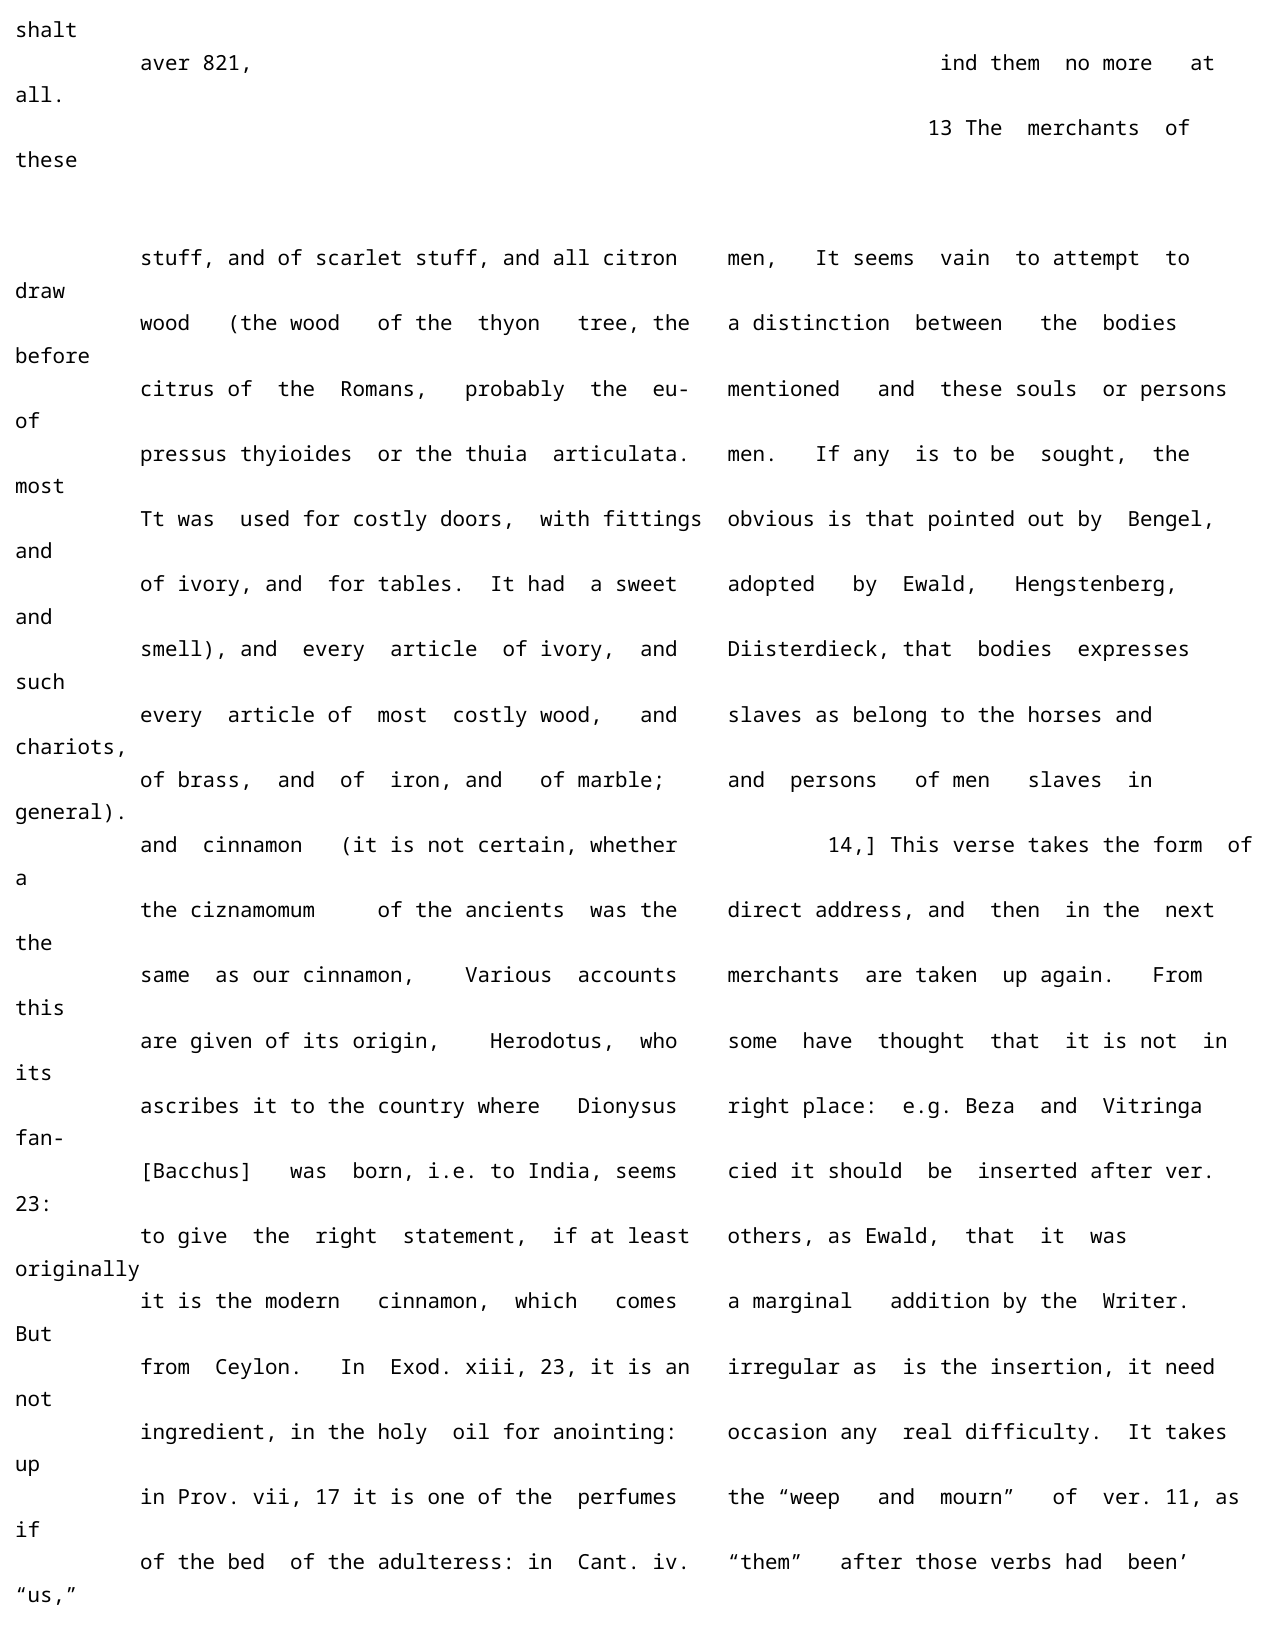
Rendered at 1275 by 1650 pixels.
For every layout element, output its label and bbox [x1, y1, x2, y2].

text [15, 15, 1260, 1608]
